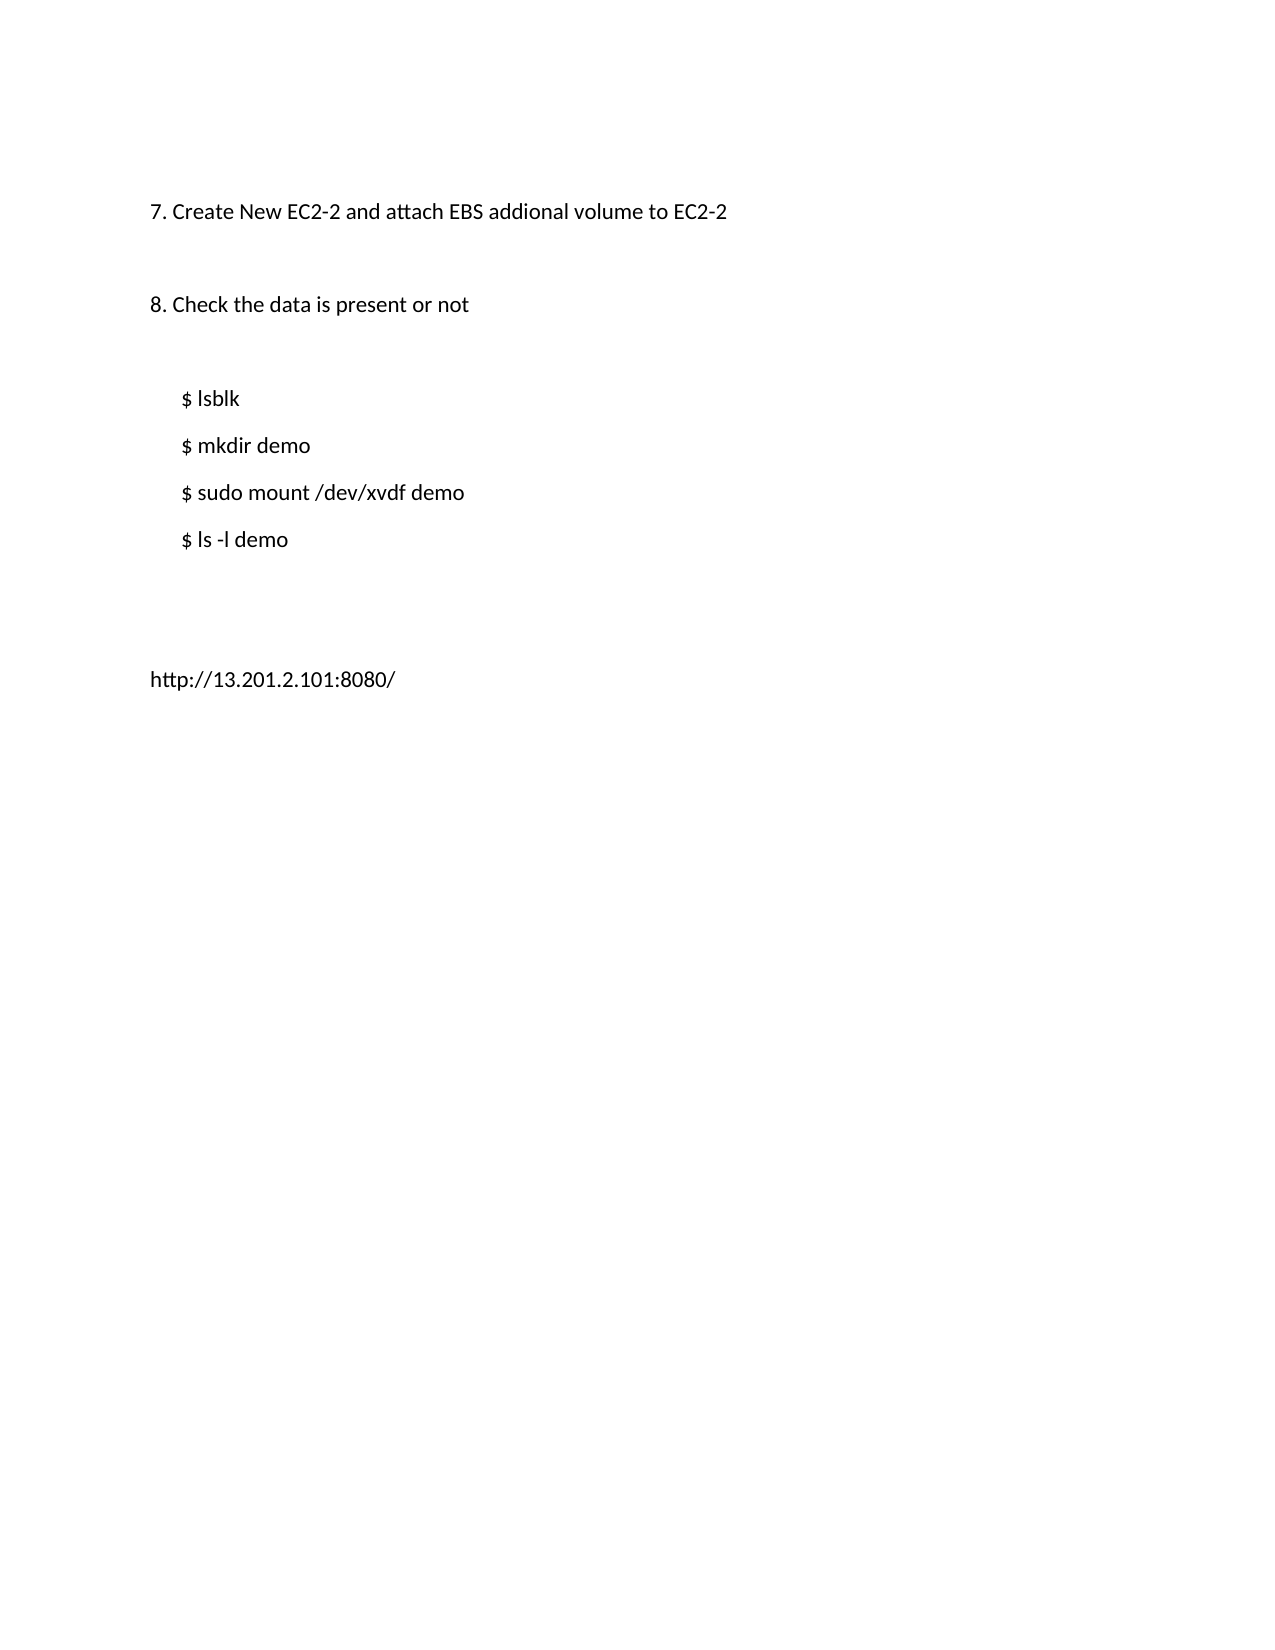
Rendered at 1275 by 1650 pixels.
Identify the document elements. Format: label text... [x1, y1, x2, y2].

text 7. Create New EC2-2 and attach EBS addional volume to EC2-2 [150, 197, 1125, 225]
text $ mkdir demo [150, 431, 1125, 459]
text $ ls -l demo [150, 525, 1125, 553]
text $ lsblk [150, 384, 1125, 412]
text 8. Check the data is present or not [150, 291, 1125, 319]
text http://13.201.2.101:8080/ [150, 666, 1125, 694]
text $ sudo mount /dev/xvdf demo [150, 478, 1125, 506]
